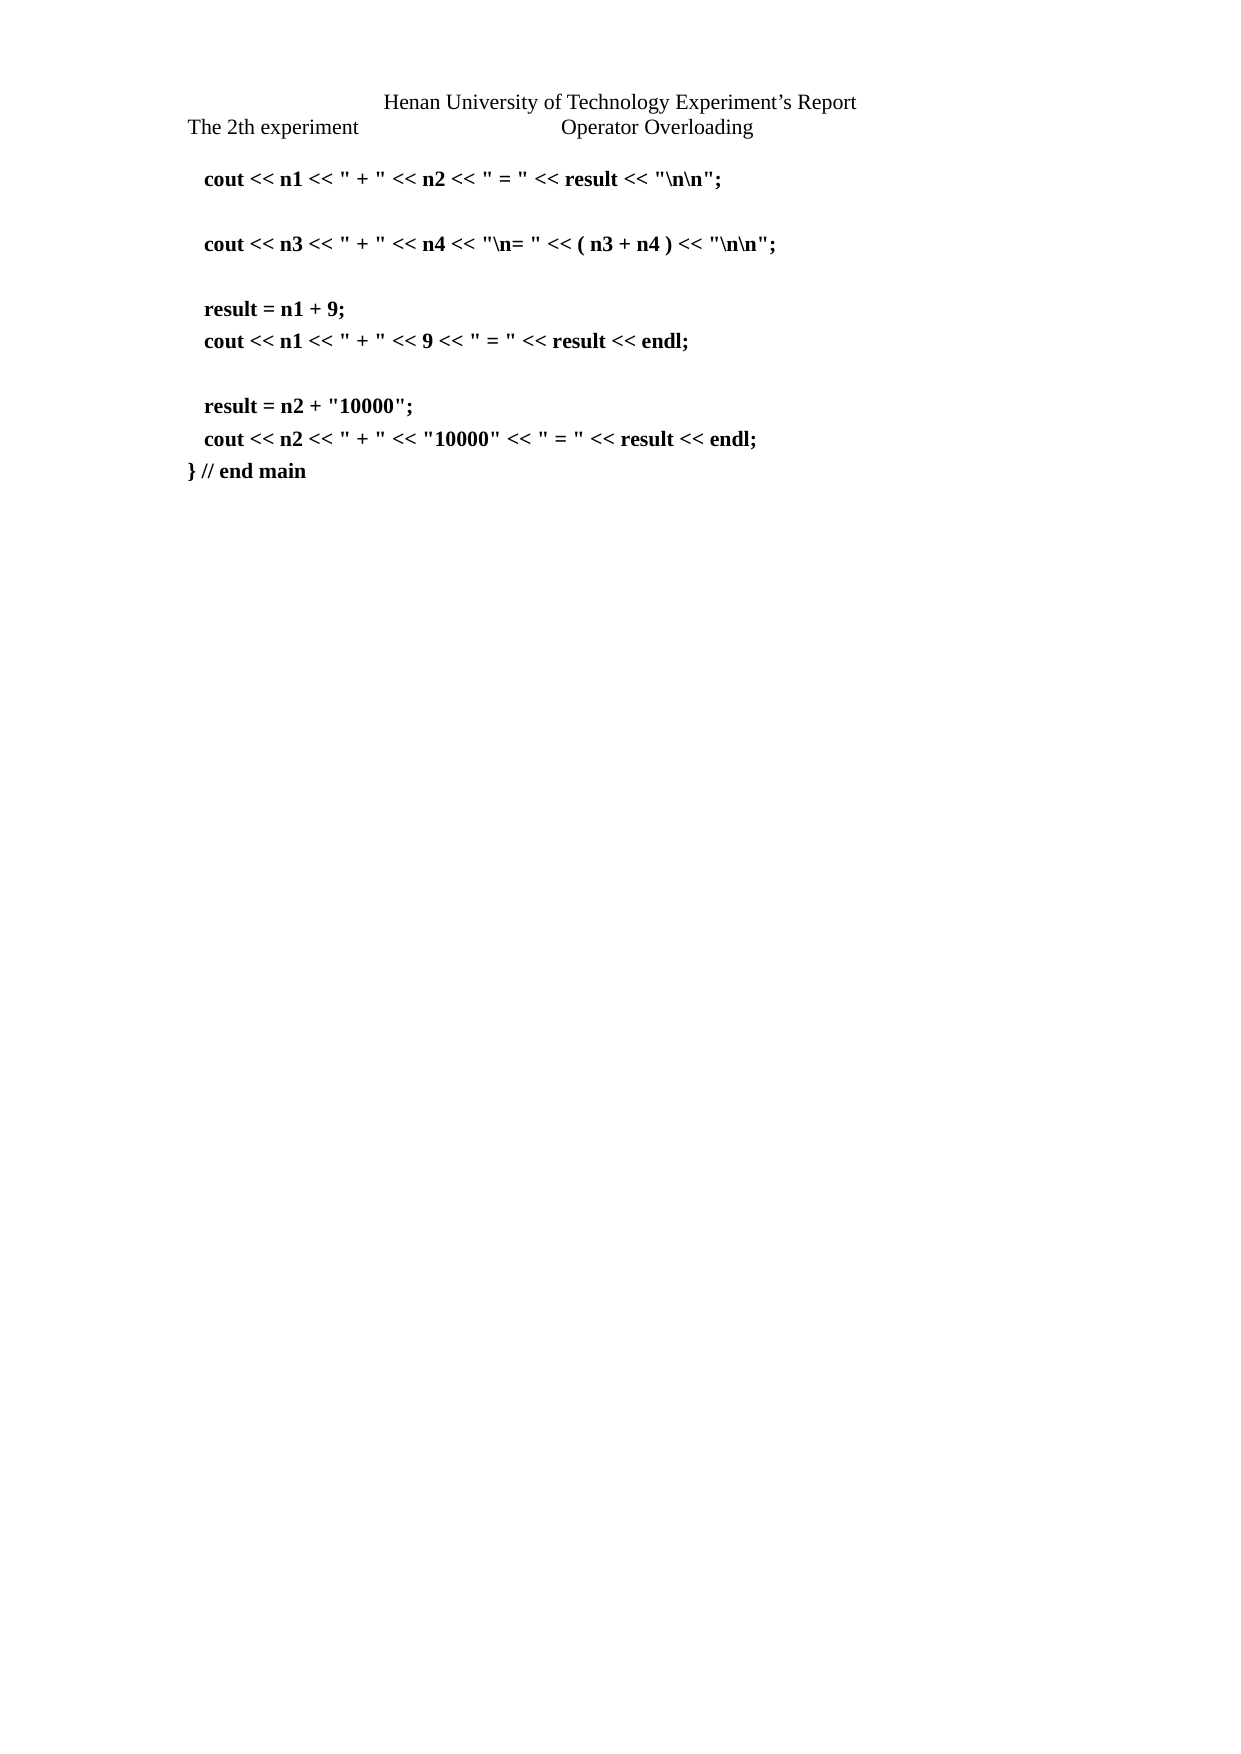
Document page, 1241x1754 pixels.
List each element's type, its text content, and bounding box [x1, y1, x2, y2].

text result = n2 + "10000"; [187, 389, 1053, 422]
text cout << n1 << " + " << 9 << " = " << result << endl; [187, 324, 1053, 357]
text cout << n3 << " + " << n4 << "\n= " << ( n3 + n4 ) << "\n\n"; [187, 227, 1053, 259]
text cout << n1 << " + " << n2 << " = " << result << "\n\n"; [187, 162, 1053, 194]
text cout << n2 << " + " << "10000" << " = " << result << endl; [187, 422, 1053, 454]
text result = n1 + 9; [187, 292, 1053, 324]
text } // end main [187, 454, 1053, 487]
